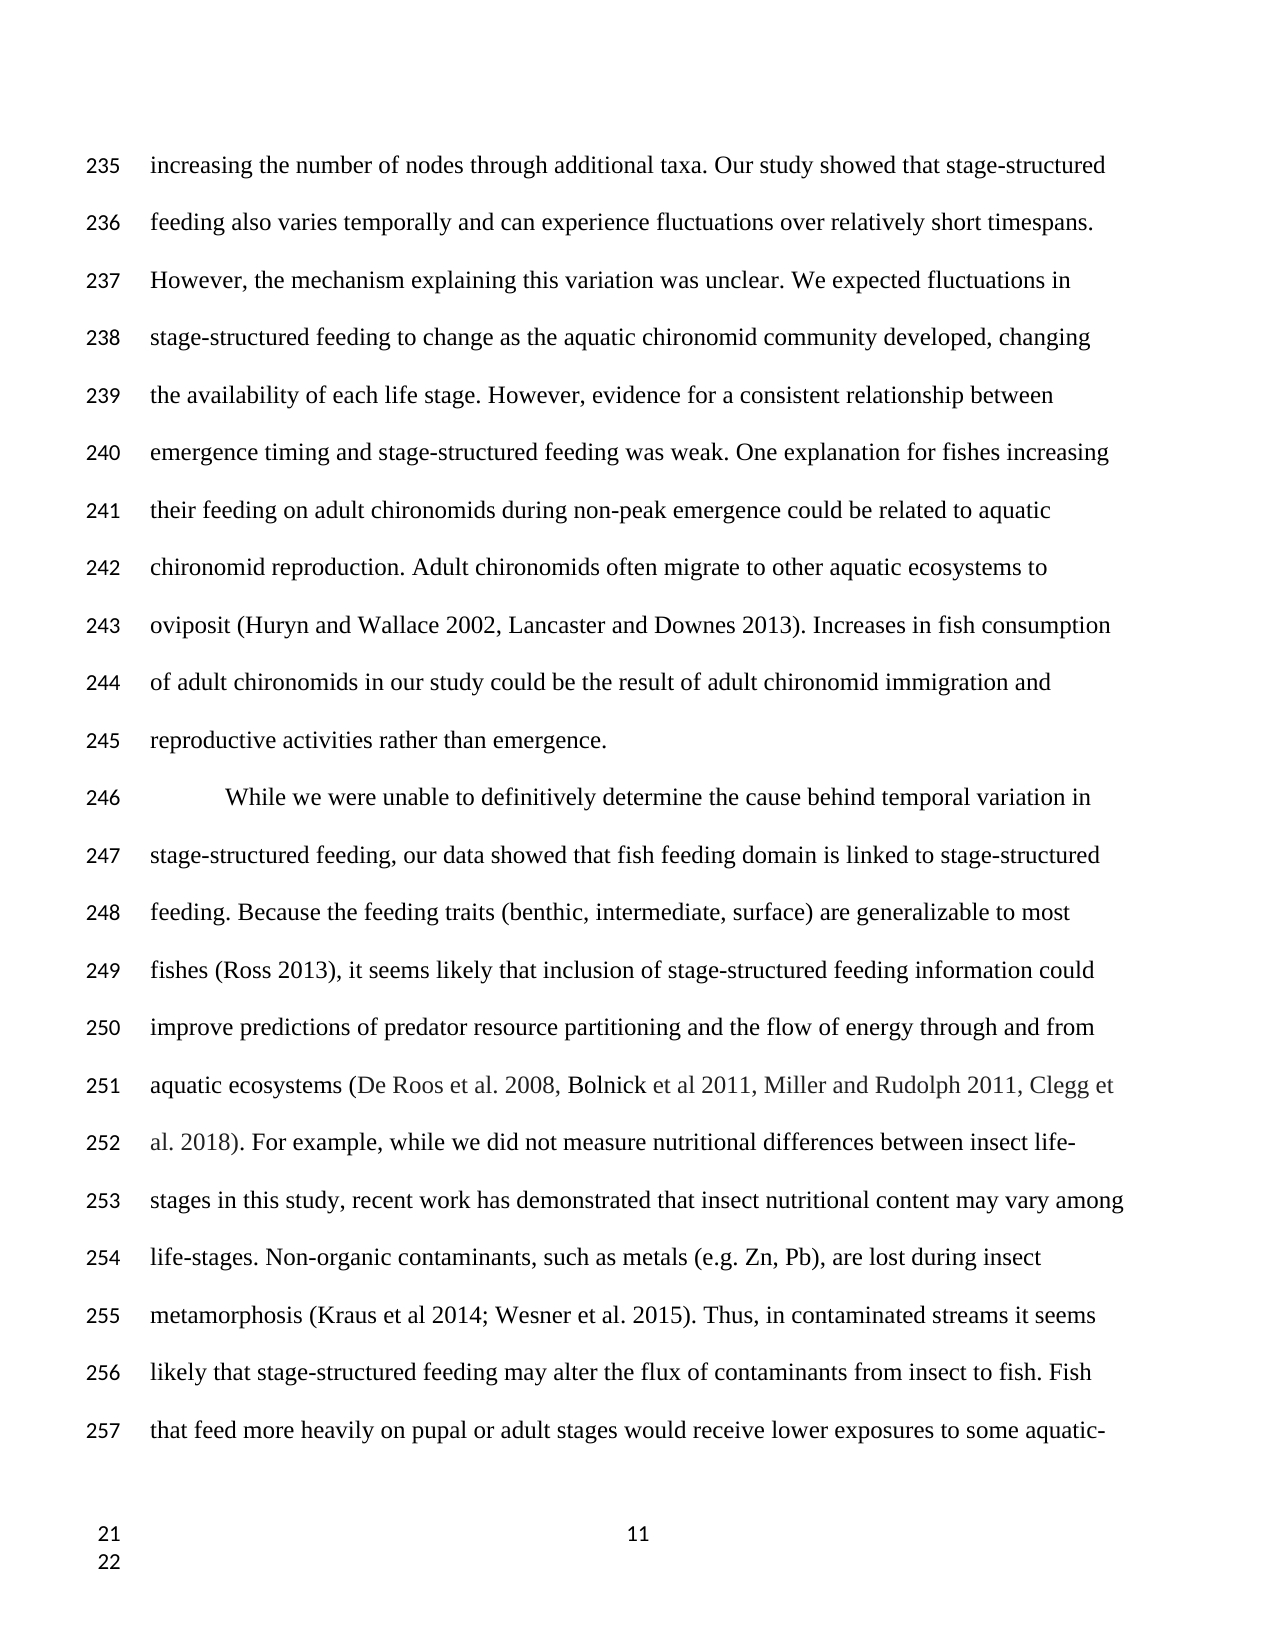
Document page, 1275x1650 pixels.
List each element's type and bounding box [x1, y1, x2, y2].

text [150, 782, 1125, 1444]
text [150, 150, 1125, 754]
